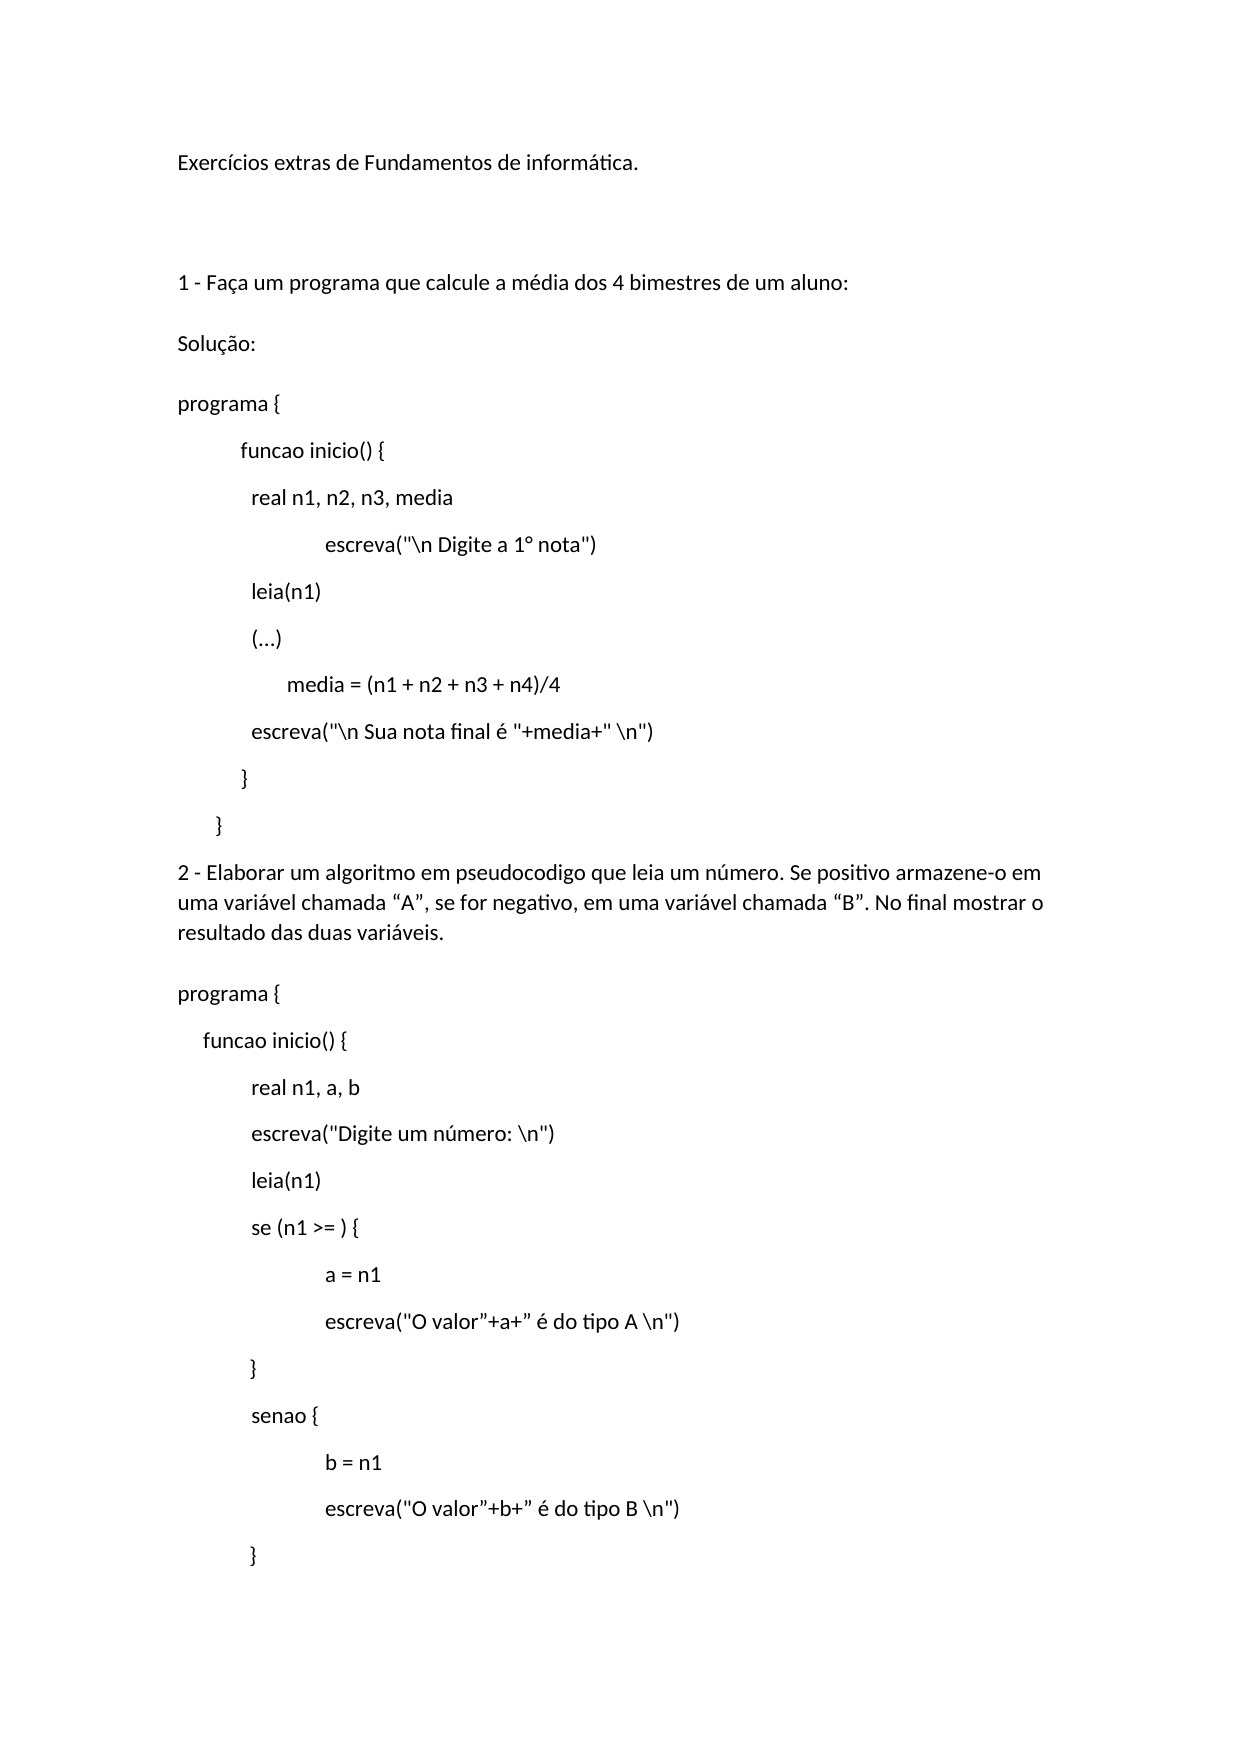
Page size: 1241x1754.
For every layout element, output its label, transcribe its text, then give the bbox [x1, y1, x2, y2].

text real n1, n2, n3, media [215, 483, 1063, 511]
text se (n1 >= ) { [177, 1213, 1063, 1241]
text escreva("Digite um número: \n") [177, 1119, 1063, 1147]
text escreva("\n Sua nota final é "+media+" \n") [215, 717, 1063, 745]
text leia(n1) [177, 1166, 1063, 1194]
text leia(n1) [215, 577, 1063, 605]
text funcao inicio() { [177, 1026, 1063, 1054]
text b = n1 [177, 1448, 1063, 1476]
text funcao inicio() { [215, 436, 1063, 464]
text senao { [177, 1401, 1063, 1429]
text } [215, 811, 1063, 839]
text media = (n1 + n2 + n3 + n4)/4 [215, 671, 1063, 698]
text } [177, 1354, 1063, 1382]
text (...) [215, 624, 1063, 652]
text escreva("O valor”+a+” é do tipo A \n") [177, 1307, 1063, 1335]
text real n1, a, b [177, 1073, 1063, 1101]
text Exercícios extras de Fundamentos de informática. 1 - Faça um programa que calcule a média dos 4 bimestres de um aluno: Solução: programa { [177, 148, 1063, 417]
text 2 - Elaborar um algoritmo em pseudocodigo que leia um número. Se positivo armazene-o em uma variável chamada “A”, se for negativo, em uma variável chamada “B”. No final mostrar o resultado das duas variáveis. programa { [177, 858, 1063, 1007]
text escreva("\n Digite a 1° nota") [215, 530, 1063, 558]
text a = n1 [177, 1260, 1063, 1288]
text escreva("O valor”+b+” é do tipo B \n") [177, 1494, 1063, 1522]
text } [215, 764, 1063, 792]
text } [177, 1541, 1063, 1569]
